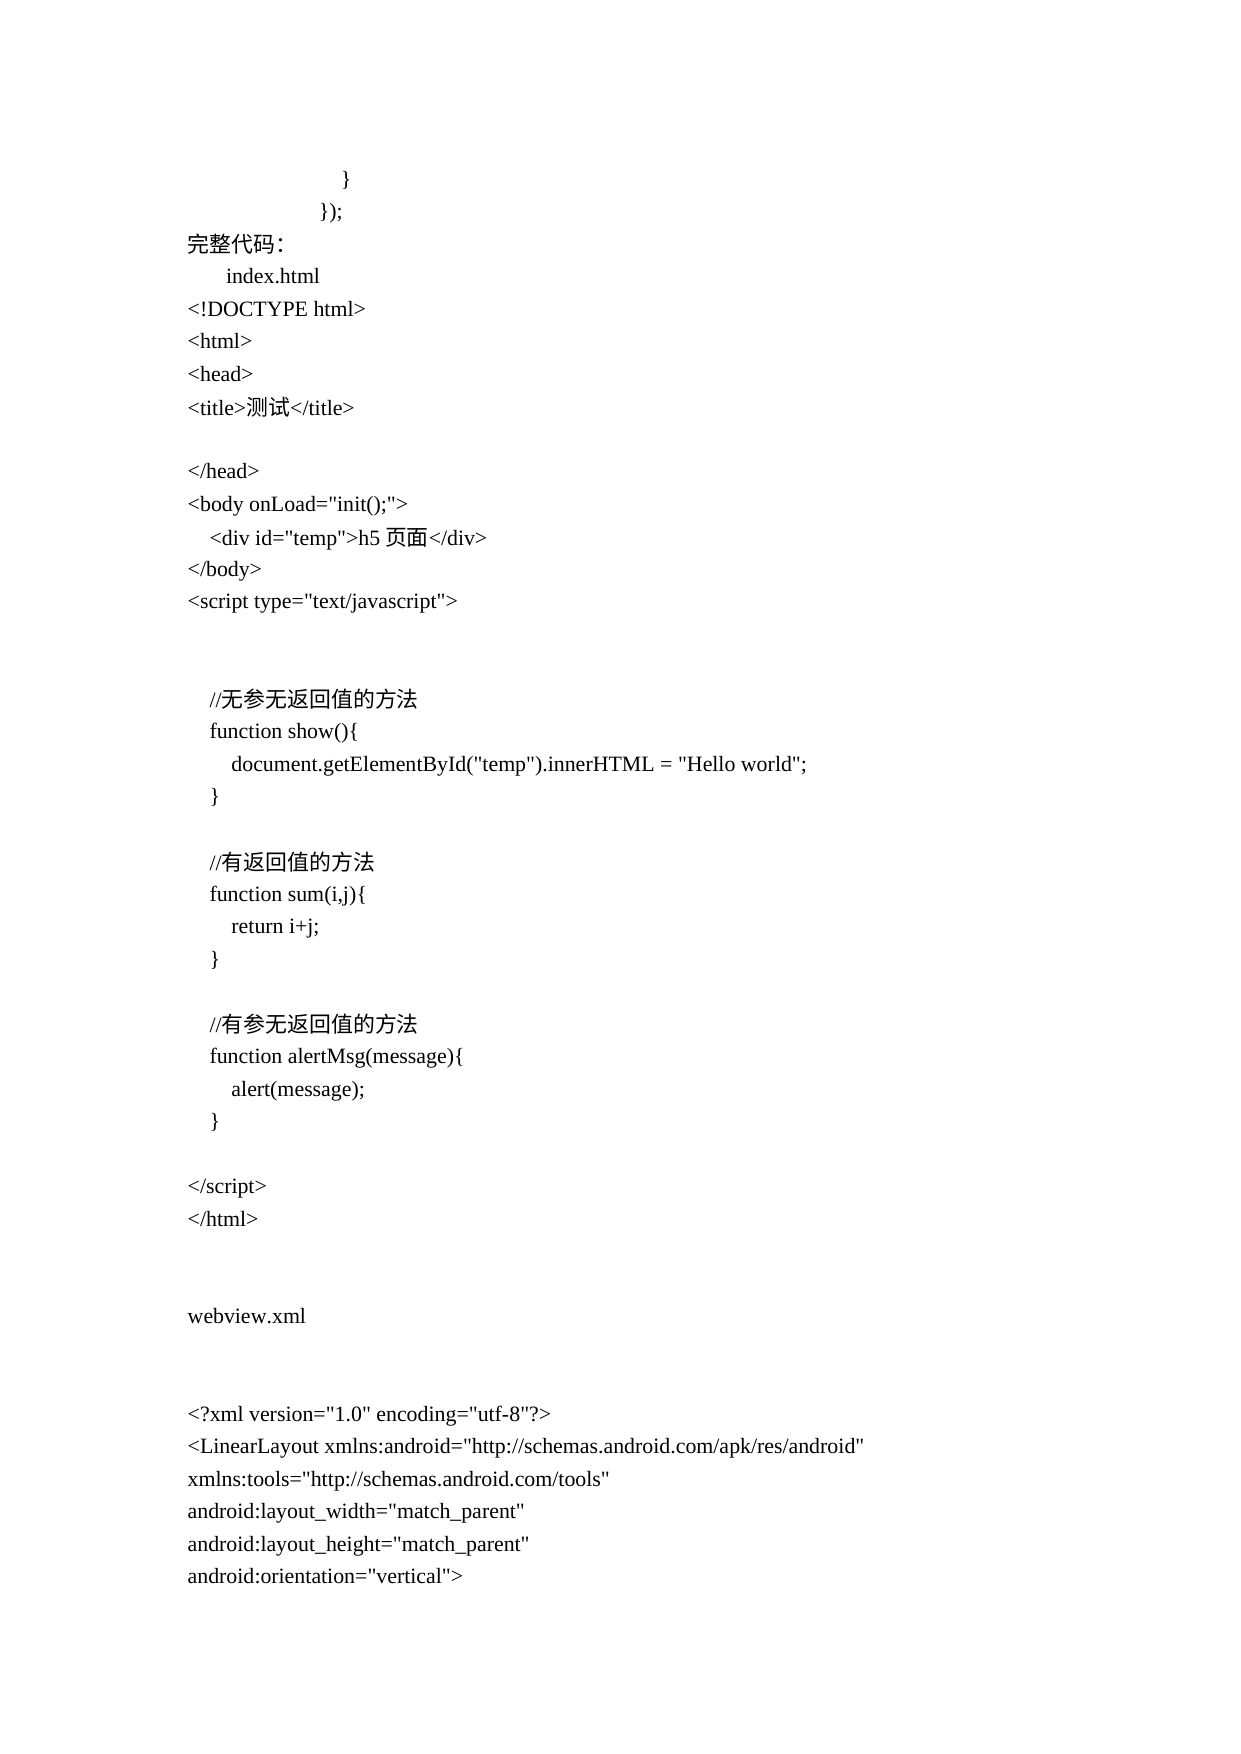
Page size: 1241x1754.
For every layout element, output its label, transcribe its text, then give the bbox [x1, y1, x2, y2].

text alert(message); [187, 1072, 1053, 1104]
text <script type="text/javascript"> [187, 584, 1053, 617]
text function sum(i,j){ [187, 877, 1053, 909]
text function alertMsg(message){ [187, 1039, 1053, 1072]
text document.getElementById("temp").innerHTML = "Hello world"; [187, 747, 1053, 779]
text <div id="temp">h5页面</div> [187, 519, 1053, 552]
text function show(){ [187, 714, 1053, 747]
text </script> [187, 1169, 1053, 1202]
text </head> [187, 454, 1053, 487]
text <!DOCTYPE html> [187, 292, 1053, 324]
text xmlns:tools="http://schemas.android.com/tools" [187, 1462, 1053, 1494]
text <LinearLayout xmlns:android="http://schemas.android.com/apk/res/android" [187, 1429, 1053, 1462]
text android:orientation="vertical"> [187, 1559, 1053, 1592]
text <head> [187, 357, 1053, 389]
text } [187, 942, 1053, 974]
text </html> [187, 1202, 1053, 1234]
text <body onLoad="init();"> [187, 487, 1053, 519]
text android:layout_width="match_parent" [187, 1494, 1053, 1527]
text webview.xml [187, 1299, 1053, 1332]
text 完整代码： [187, 227, 1053, 259]
text <title>测试</title> [187, 389, 1053, 422]
text //有返回值的方法 [187, 844, 1053, 877]
text </body> [187, 552, 1053, 584]
text index.html [187, 259, 1053, 292]
text <?xml version="1.0" encoding="utf-8"?> [187, 1397, 1053, 1429]
text //无参无返回值的方法 [187, 682, 1053, 714]
text android:layout_height="match_parent" [187, 1527, 1053, 1559]
text return i+j; [187, 909, 1053, 942]
text }); [187, 194, 1053, 227]
text } [187, 1104, 1053, 1137]
text } [187, 162, 1053, 194]
text <html> [187, 324, 1053, 357]
text } [187, 779, 1053, 812]
text //有参无返回值的方法 [187, 1007, 1053, 1039]
